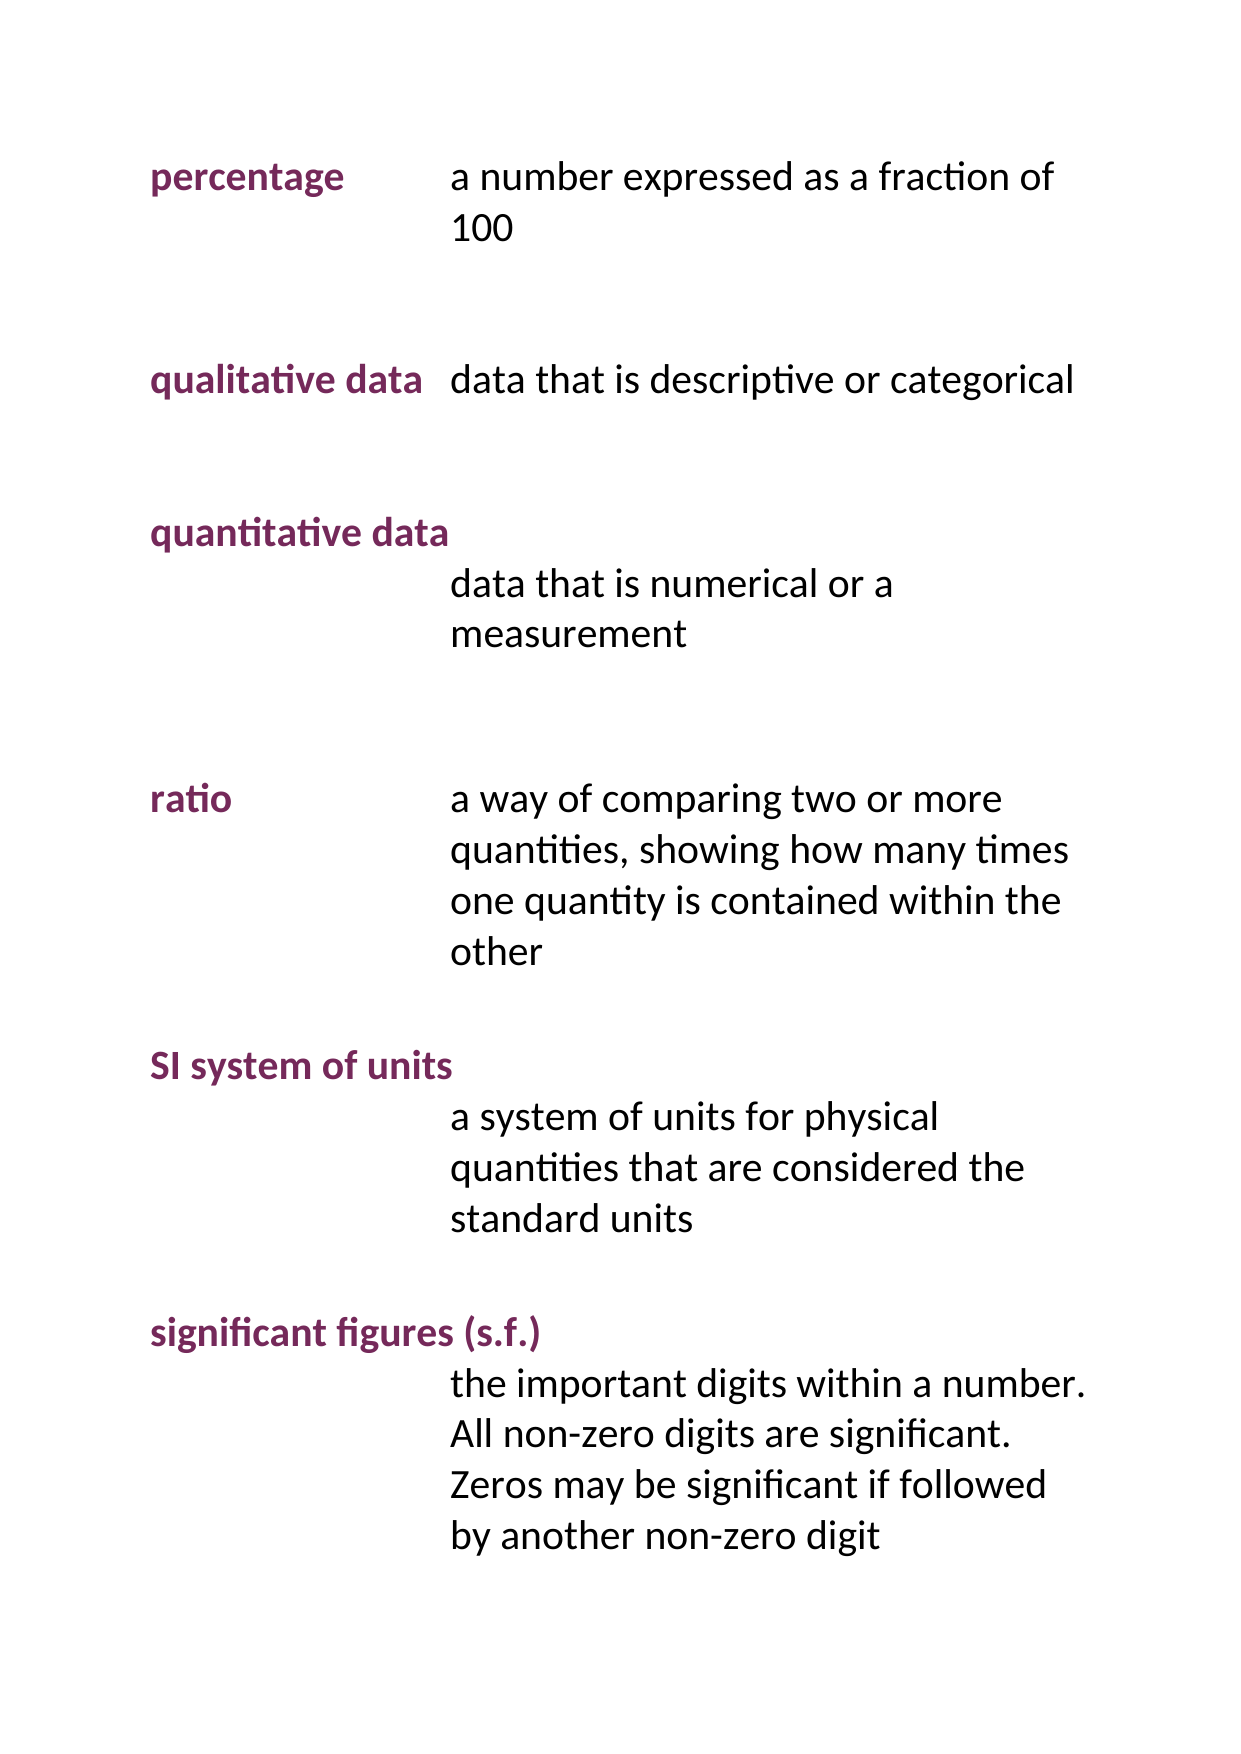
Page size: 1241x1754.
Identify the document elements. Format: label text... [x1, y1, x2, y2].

text qualitative data data that is descriptive or categorical [150, 353, 1090, 404]
text quantitative data [150, 506, 1090, 557]
text a system of units for physical quantities that are considered the standard units [450, 1090, 1090, 1242]
text significant figures (s.f.) [150, 1306, 1090, 1357]
text SI system of units [150, 1039, 1090, 1090]
text ratio a way of comparing two or more quantities, showing how many times one quantity is contained within the [150, 772, 1090, 925]
text the important digits within a number. All non-zero digits are significant. Zeros may be significant if followed by another non-zero digit [450, 1357, 1090, 1560]
text other [375, 925, 1090, 976]
text data that is numerical or a measurement [450, 557, 1090, 658]
text percentage a number expressed as a fraction of 100 [150, 150, 1090, 252]
